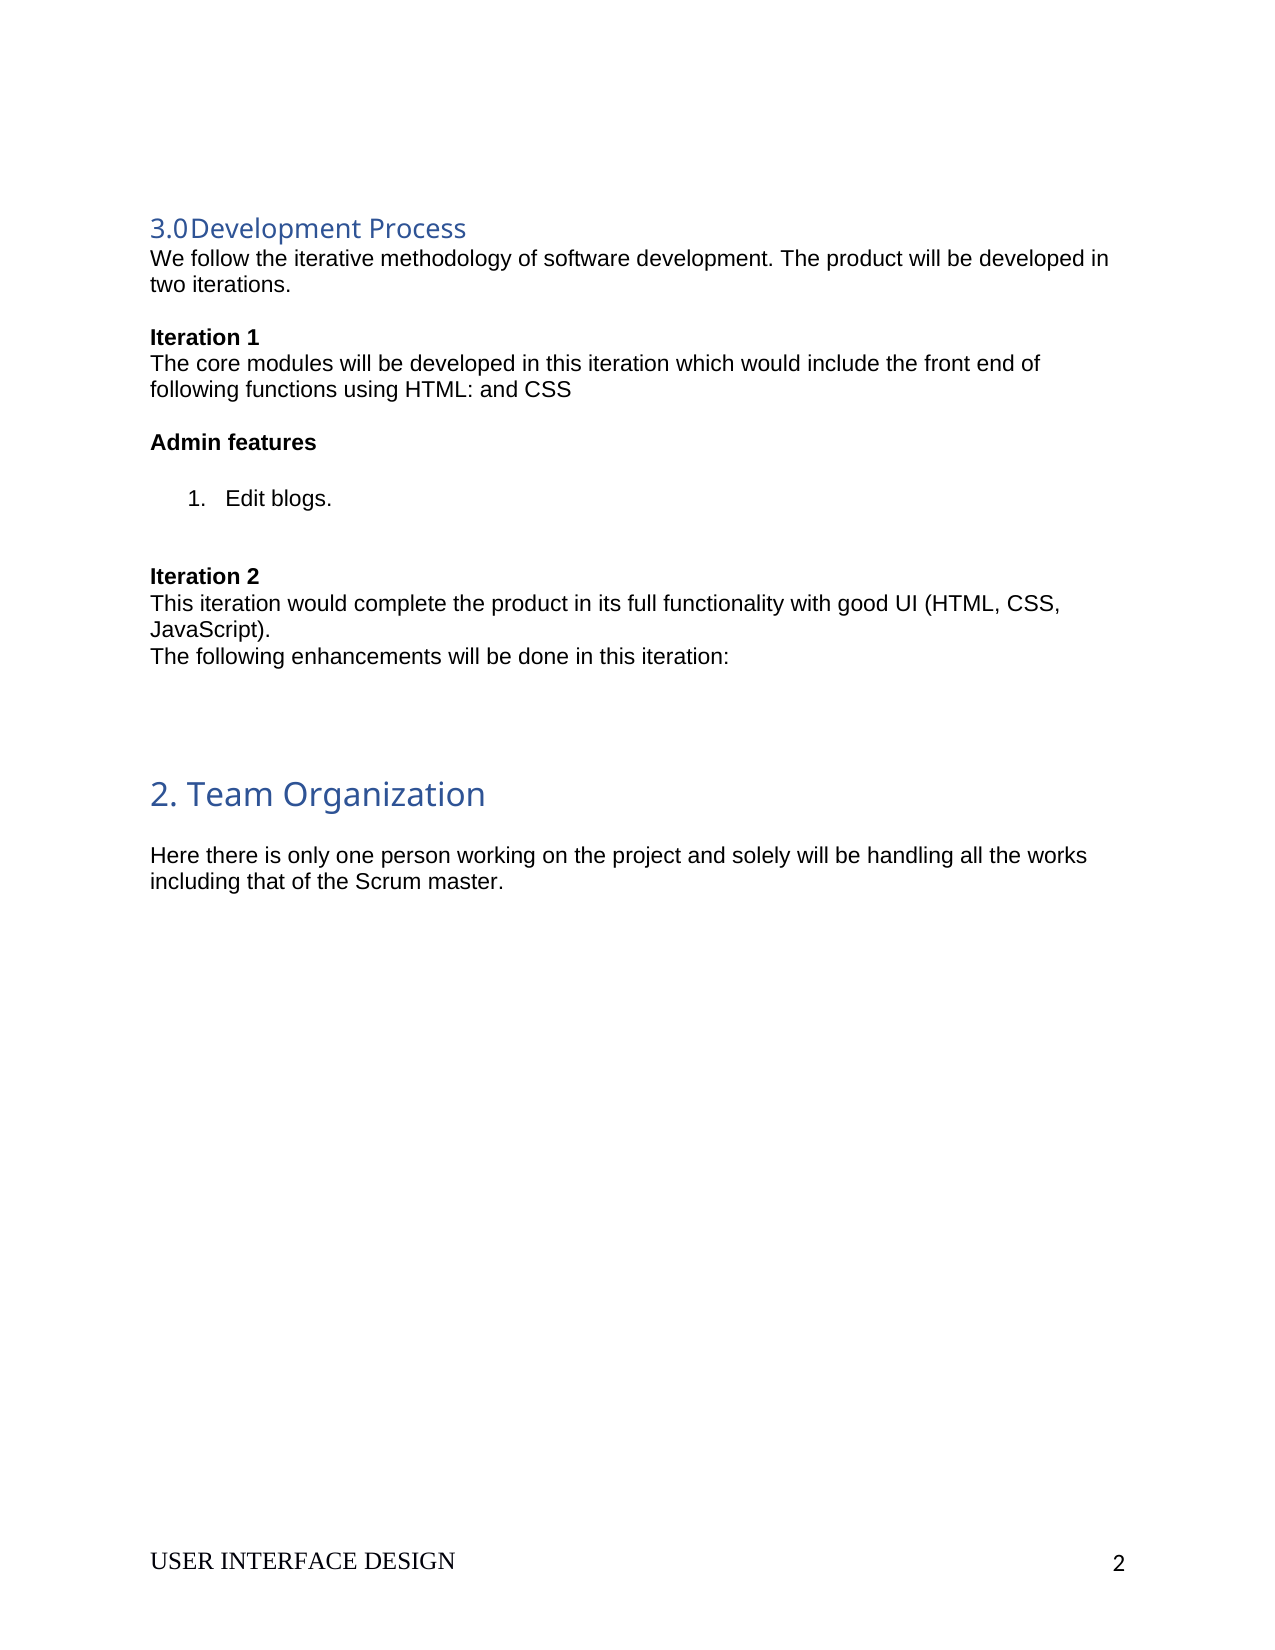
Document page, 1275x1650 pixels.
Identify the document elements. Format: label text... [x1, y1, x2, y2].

subtitle 2. Team Organization [150, 771, 1135, 816]
text This iteration would complete the product in its full functionality with good UI (HTML, CSS, JavaScript). [150, 590, 1076, 642]
text Iteration 1 [150, 323, 1135, 350]
subtitle Development Process [150, 212, 1135, 245]
text Here there is only one person working on the project and solely will be handling all the works including that of the Scrum master. [150, 842, 1135, 895]
text We follow the iterative methodology of software development. The product will be developed in two iterations. [150, 245, 1111, 297]
list Edit blogs. [187, 484, 357, 511]
text Admin features [150, 429, 1135, 455]
text Iteration 2 [150, 563, 1135, 589]
text The core modules will be developed in this iteration which would include the front end of following functions using HTML: and CSS [150, 350, 1043, 403]
text The following enhancements will be done in this iteration: [150, 643, 1135, 669]
